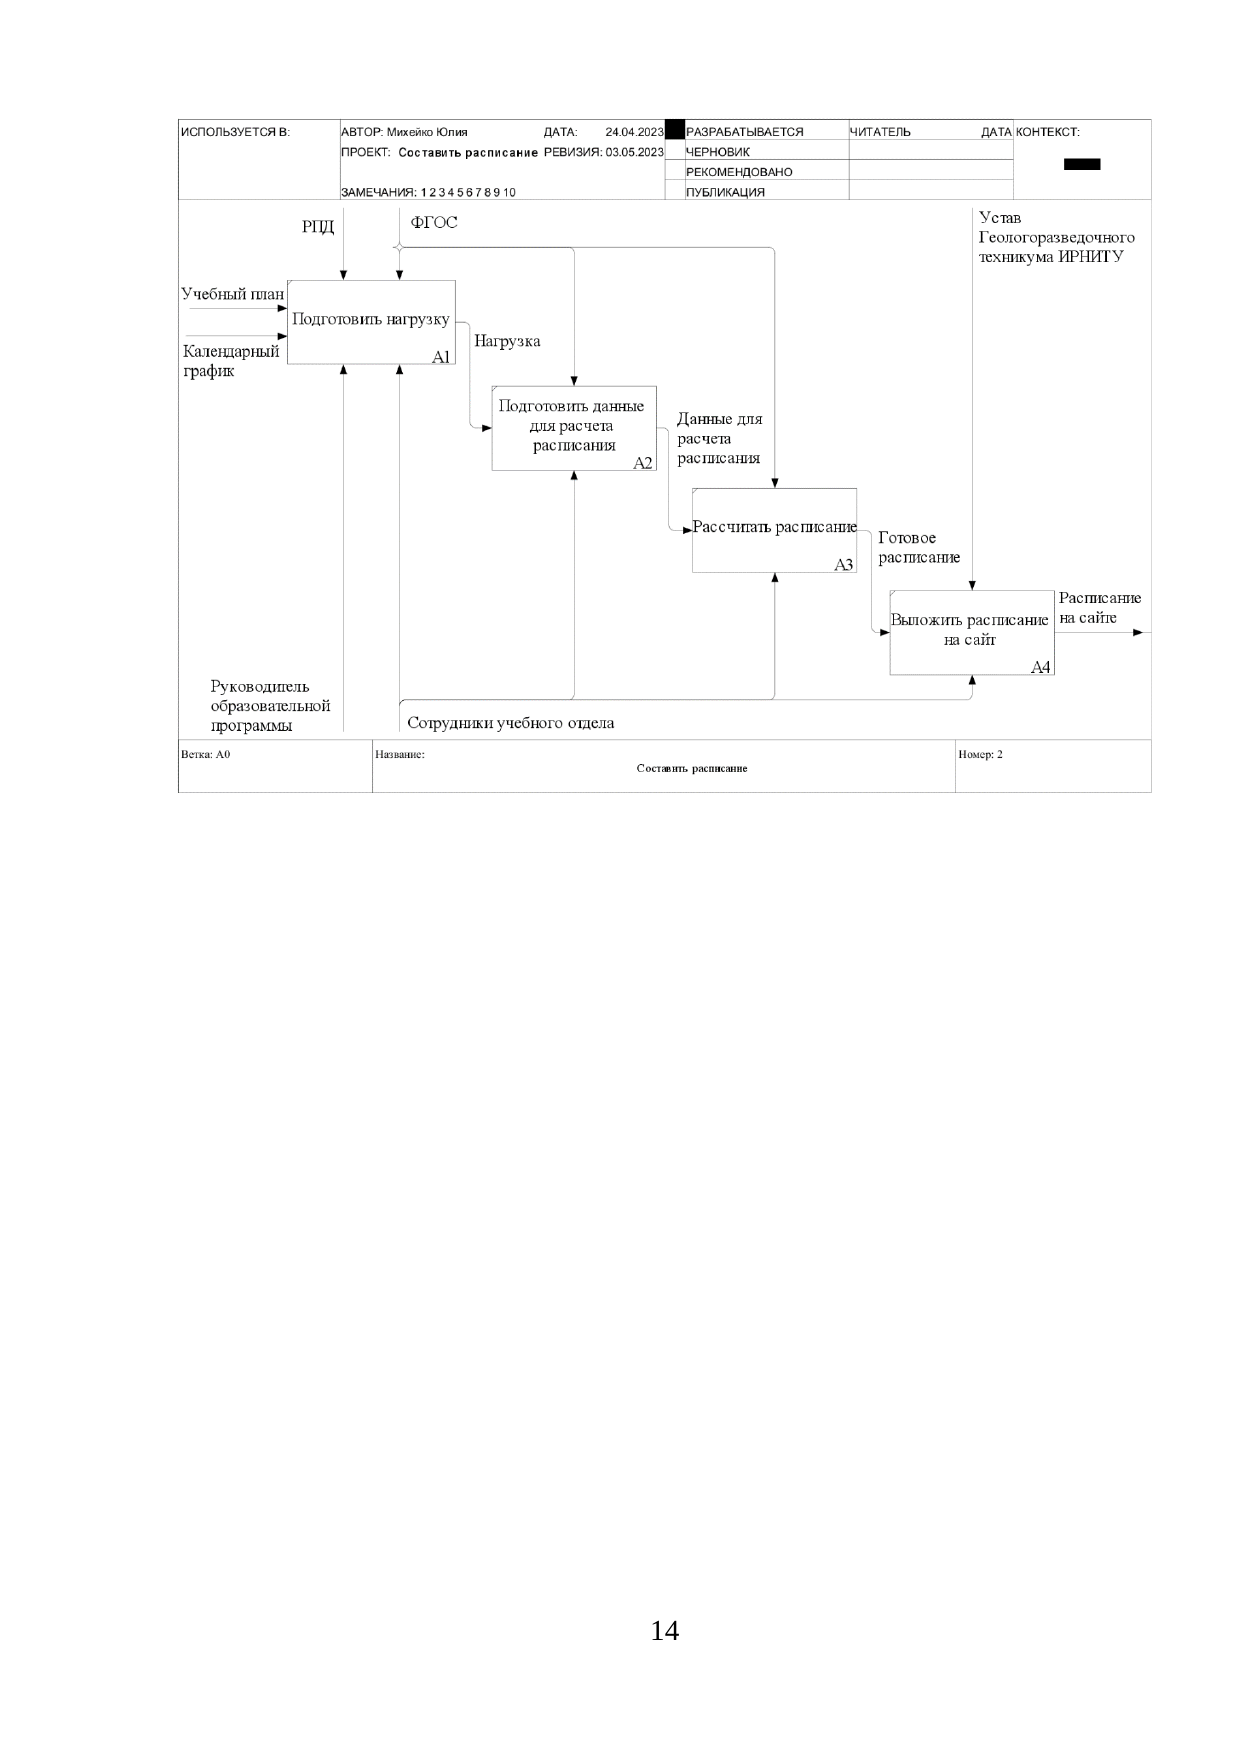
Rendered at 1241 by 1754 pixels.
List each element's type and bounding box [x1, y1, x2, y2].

picture [177, 118, 1152, 793]
